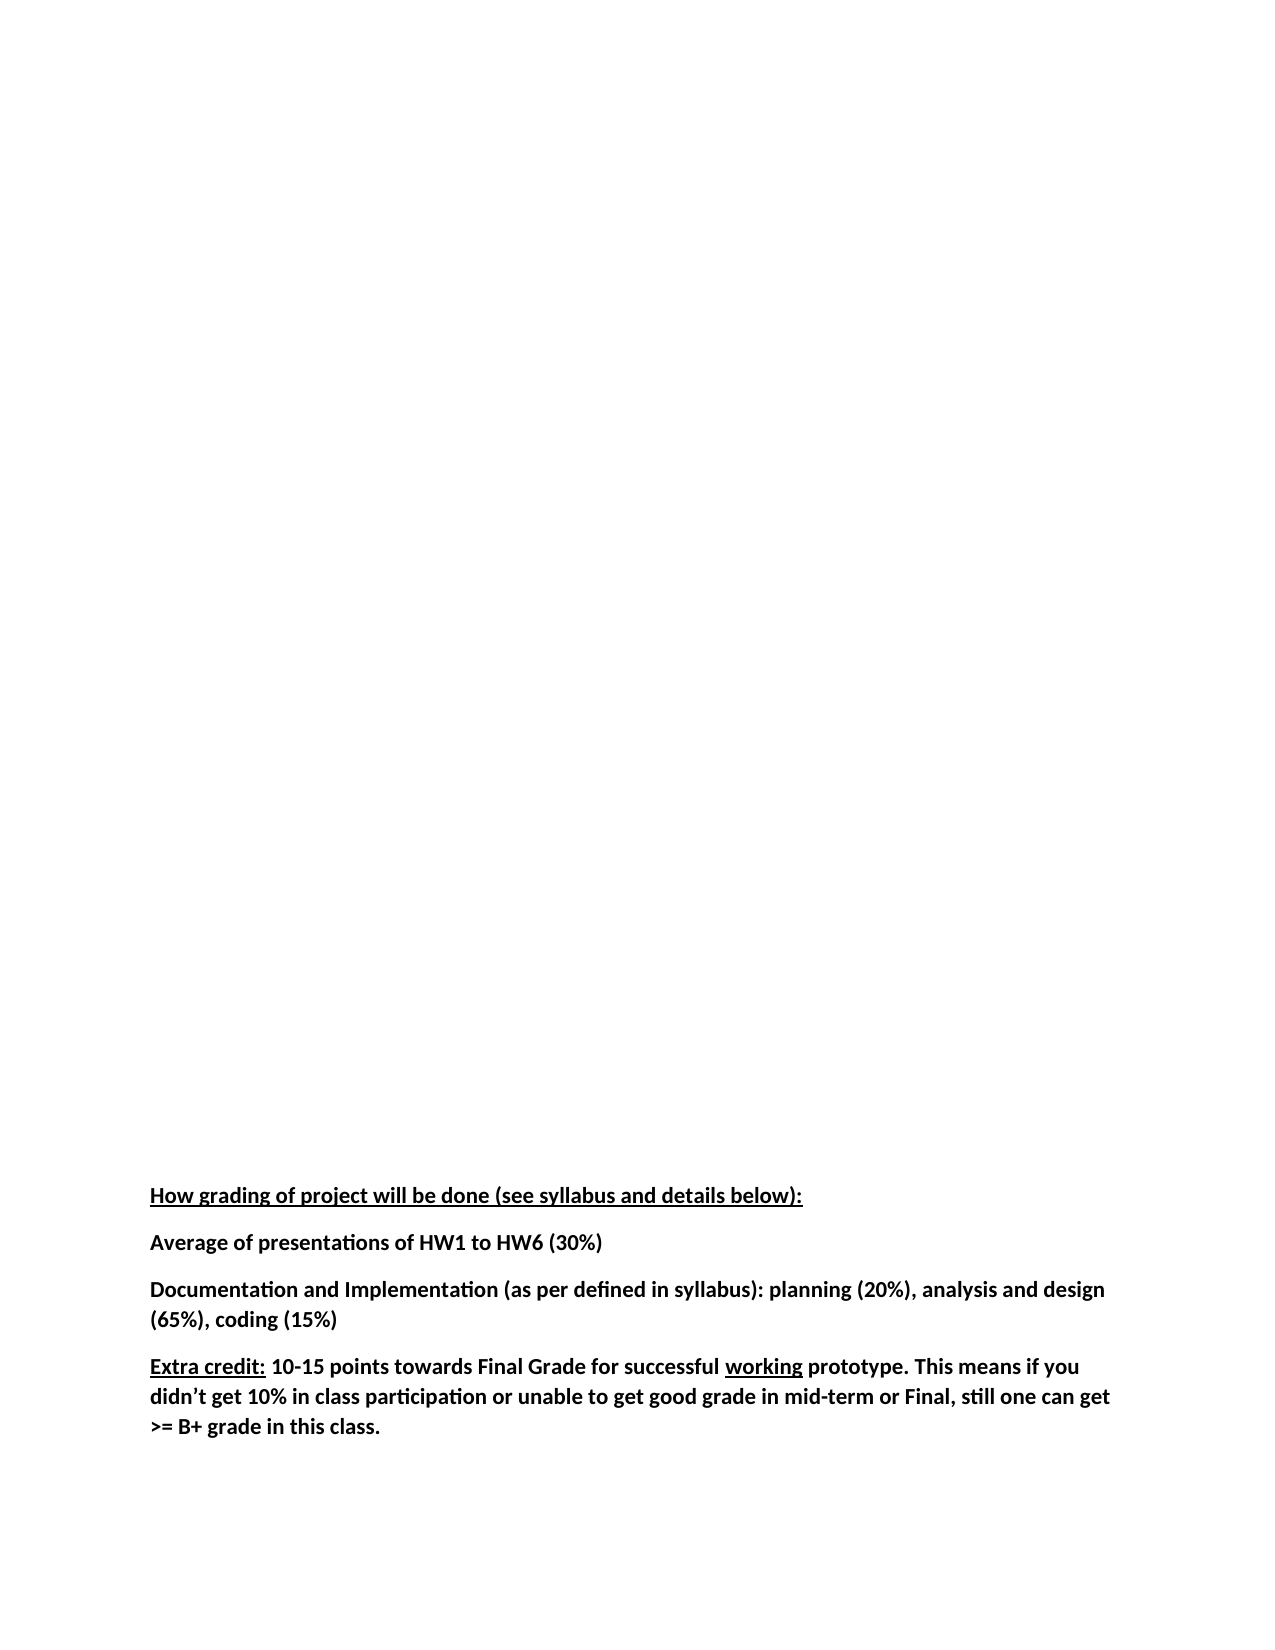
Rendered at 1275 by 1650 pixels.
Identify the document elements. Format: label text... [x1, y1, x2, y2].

text How grading of project will be done (see syllabus and details below): [150, 1181, 1125, 1209]
text Documentation and Implementation (as per defined in syllabus): planning (20%), analysis and design (65%), coding (15%) [150, 1275, 1125, 1333]
text Extra credit: 10-15 points towards Final Grade for successful working prototype. This means if you didn’t get 10% in class participation or unable to get good grade in mid-term or Final, still one can get >= B+ grade in this class. [150, 1352, 1125, 1441]
text Average of presentations of HW1 to HW6 (30%) [150, 1228, 1125, 1256]
